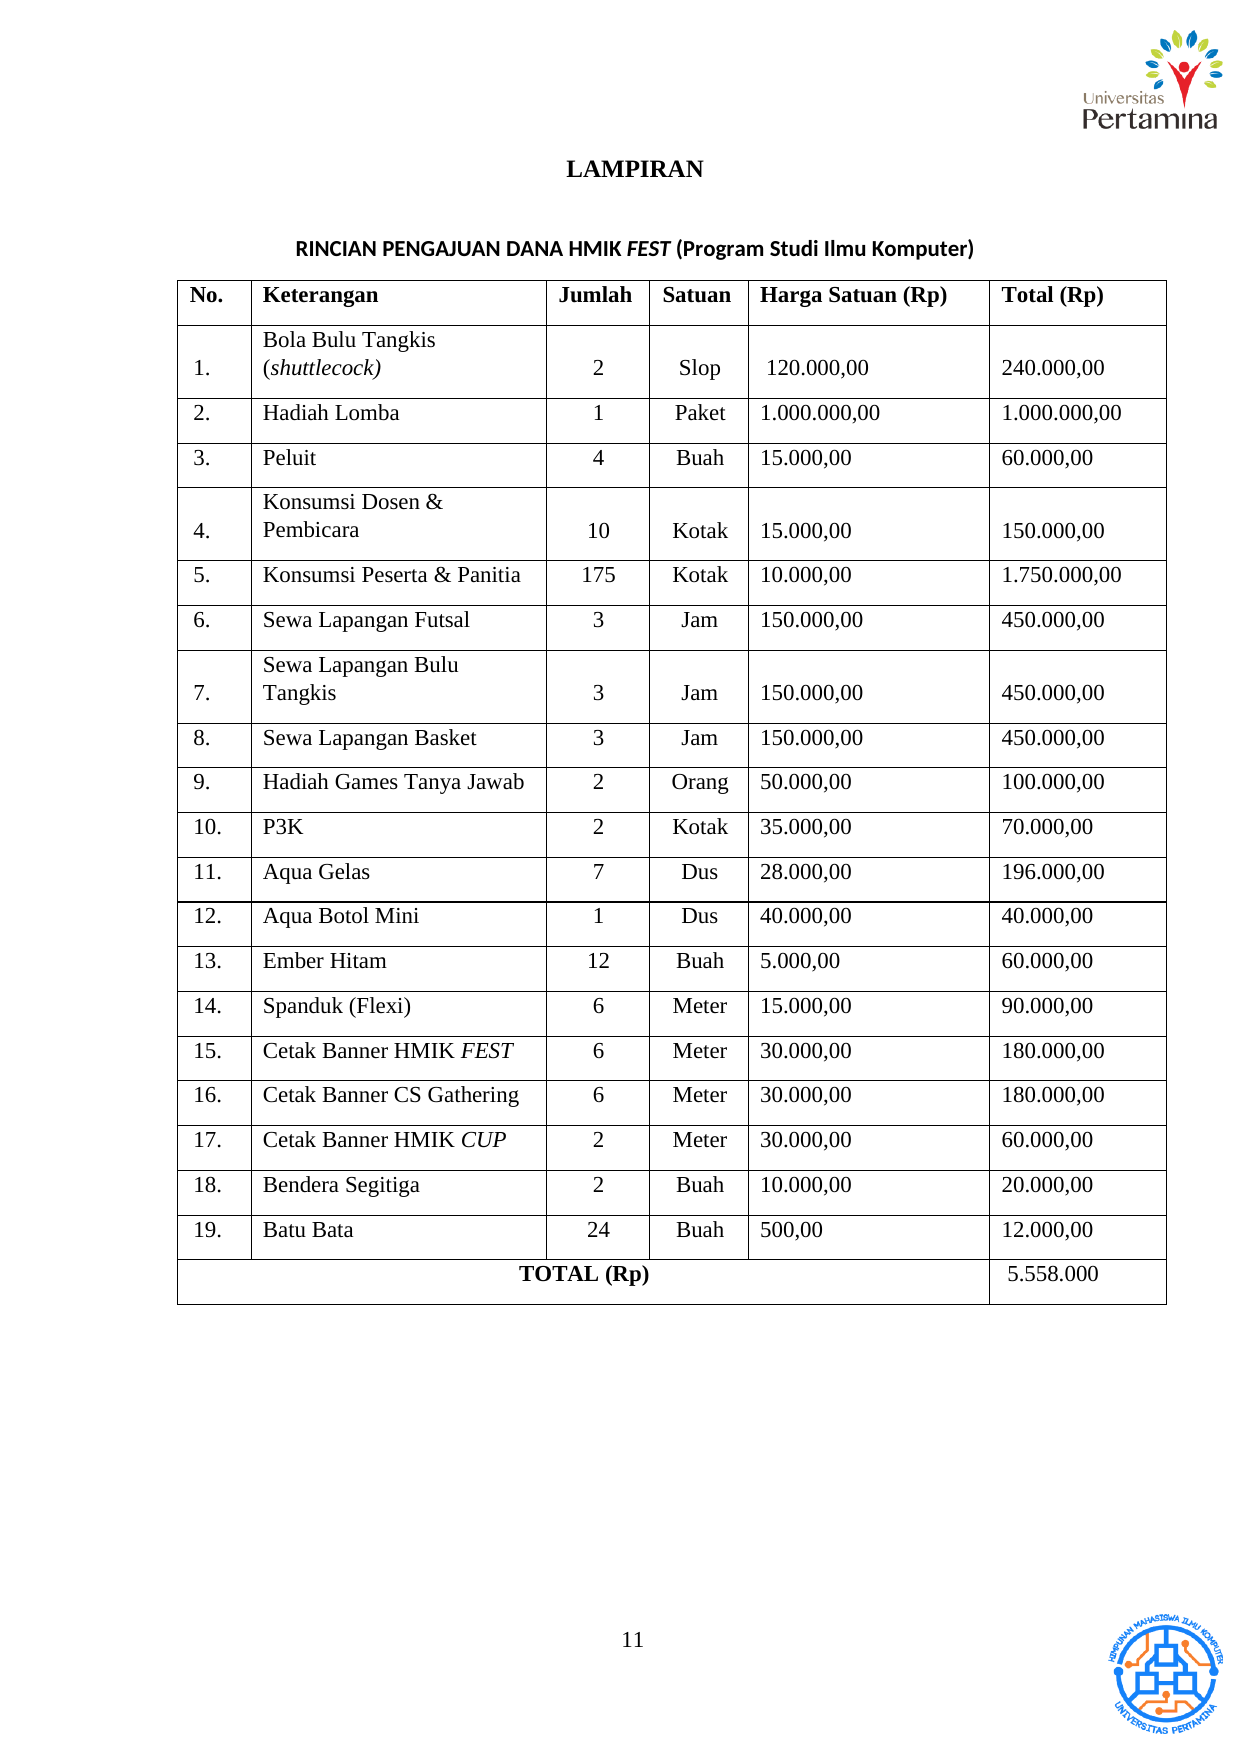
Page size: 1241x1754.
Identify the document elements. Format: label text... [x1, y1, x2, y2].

table_cell Dus [650, 903, 748, 946]
table_cell 180.000,00 [990, 1037, 1166, 1080]
table_cell 40.000,00 [990, 903, 1166, 946]
table_cell 12. [178, 903, 251, 946]
table_cell 50.000,00 [749, 768, 989, 812]
table_cell 150.000,00 [990, 488, 1166, 560]
table_cell 60.000,00 [990, 444, 1166, 487]
table_cell 24 [547, 1216, 649, 1259]
table_cell 10. [178, 813, 251, 857]
table_cell Ember Hitam [252, 947, 546, 991]
table_cell 17. [178, 1126, 251, 1170]
table_cell 6 [547, 1037, 649, 1080]
table_cell Hadiah Games Tanya Jawab [252, 768, 546, 812]
table_cell 14. [178, 992, 251, 1036]
table_cell Buah [650, 1171, 748, 1215]
table_cell Meter [650, 992, 748, 1036]
table_cell 3. [178, 444, 251, 487]
picture [1107, 1614, 1223, 1734]
table_cell Batu Bata [252, 1216, 546, 1259]
table_cell 1.000.000,00 [749, 399, 989, 443]
table_cell Jam [650, 651, 748, 722]
table_cell 20.000,00 [990, 1171, 1166, 1215]
table_cell TOTAL (Rp) [178, 1260, 989, 1304]
table_cell 4. [178, 488, 251, 560]
table_cell 6. [178, 606, 251, 649]
table_cell 3 [547, 651, 649, 722]
table_cell 100.000,00 [990, 768, 1166, 812]
table_cell Dus [650, 858, 748, 901]
table_cell 1 [547, 903, 649, 946]
table_cell Peluit [252, 444, 546, 487]
table_cell 35.000,00 [749, 813, 989, 857]
table_cell 15.000,00 [749, 488, 989, 560]
table_cell 15. [178, 1037, 251, 1080]
table_cell P3K [252, 813, 546, 857]
table_cell Buah [650, 947, 748, 991]
table_cell 8. [178, 724, 251, 767]
table_cell 240.000,00 [990, 326, 1166, 398]
table_cell 2 [547, 326, 649, 398]
table_cell Cetak Banner HMIK CUP [252, 1126, 546, 1170]
table_cell 18. [178, 1171, 251, 1215]
table_cell Konsumsi Peserta & Panitia [252, 561, 546, 605]
table_cell 450.000,00 [990, 651, 1166, 722]
table_cell Meter [650, 1037, 748, 1080]
table_cell 10.000,00 [749, 1171, 989, 1215]
text RINCIAN PENGAJUAN DANA HMIK FEST (Program Studi Ilmu Komputer) [295, 234, 975, 262]
table_cell Spanduk (Flexi) [252, 992, 546, 1036]
table_cell 15.000,00 [749, 444, 989, 487]
table_cell 120.000,00 [749, 326, 989, 398]
table_cell 7 [547, 858, 649, 901]
table_cell 2 [547, 768, 649, 812]
table_cell 450.000,00 [990, 724, 1166, 767]
table_cell 5. [178, 561, 251, 605]
table_header Jumlah [547, 281, 649, 325]
table_cell Hadiah Lomba [252, 399, 546, 443]
table_cell 6 [547, 1081, 649, 1125]
table_cell 196.000,00 [990, 858, 1166, 901]
table_cell 150.000,00 [749, 724, 989, 767]
table_cell Aqua Botol Mini [252, 903, 546, 946]
table_cell 1 [547, 399, 649, 443]
table_cell Sewa Lapangan Futsal [252, 606, 546, 649]
table_cell Jam [650, 606, 748, 649]
table_cell 3 [547, 724, 649, 767]
table_cell Meter [650, 1126, 748, 1170]
table_cell 2 [547, 1171, 649, 1215]
picture [1083, 30, 1223, 129]
table_cell 5.558.000 [990, 1260, 1166, 1304]
table_cell 10.000,00 [749, 561, 989, 605]
table_cell 90.000,00 [990, 992, 1166, 1036]
table_cell 16. [178, 1081, 251, 1125]
table_cell 3 [547, 606, 649, 649]
table_cell 180.000,00 [990, 1081, 1166, 1125]
table_cell Cetak Banner CS Gathering [252, 1081, 546, 1125]
table_cell 4 [547, 444, 649, 487]
table_cell 70.000,00 [990, 813, 1166, 857]
table_cell 5.000,00 [749, 947, 989, 991]
table_cell 1. [178, 326, 251, 398]
table_cell 28.000,00 [749, 858, 989, 901]
table_header No. [178, 281, 251, 325]
table_cell Kotak [650, 561, 748, 605]
table_cell Konsumsi Dosen & Pembicara [252, 488, 546, 560]
table_cell Orang [650, 768, 748, 812]
table_cell 13. [178, 947, 251, 991]
table_cell 30.000,00 [749, 1126, 989, 1170]
table_cell 30.000,00 [749, 1037, 989, 1080]
table_cell Meter [650, 1081, 748, 1125]
table_cell Bola Bulu Tangkis (shuttlecock) [252, 326, 546, 398]
table_cell Buah [650, 1216, 748, 1259]
table_cell Sewa Lapangan Bulu Tangkis [252, 651, 546, 722]
table_cell 6 [547, 992, 649, 1036]
table_cell Kotak [650, 813, 748, 857]
table_header Keterangan [252, 281, 546, 325]
table_cell Cetak Banner HMIK FEST [252, 1037, 546, 1080]
table_cell 30.000,00 [749, 1081, 989, 1125]
table_header Satuan [650, 281, 748, 325]
table_cell 11. [178, 858, 251, 901]
table_cell 1.000.000,00 [990, 399, 1166, 443]
table_cell 150.000,00 [749, 651, 989, 722]
table_cell 450.000,00 [990, 606, 1166, 649]
table_header Total (Rp) [990, 281, 1166, 325]
table_cell 150.000,00 [749, 606, 989, 649]
table_cell Aqua Gelas [252, 858, 546, 901]
table_cell 60.000,00 [990, 947, 1166, 991]
table_cell Buah [650, 444, 748, 487]
table_cell 40.000,00 [749, 903, 989, 946]
table_cell 15.000,00 [749, 992, 989, 1036]
subtitle LAMPIRAN [295, 154, 975, 183]
table_cell 10 [547, 488, 649, 560]
table_cell 12.000,00 [990, 1216, 1166, 1259]
table_cell 60.000,00 [990, 1126, 1166, 1170]
table_cell 1.750.000,00 [990, 561, 1166, 605]
table_cell 2 [547, 813, 649, 857]
table_cell Sewa Lapangan Basket [252, 724, 546, 767]
table_cell 2. [178, 399, 251, 443]
table_cell Slop [650, 326, 748, 398]
table_header Harga Satuan (Rp) [749, 281, 989, 325]
table_cell 7. [178, 651, 251, 722]
table_cell Bendera Segitiga [252, 1171, 546, 1215]
table_cell 175 [547, 561, 649, 605]
table_cell 12 [547, 947, 649, 991]
table_cell Jam [650, 724, 748, 767]
table_cell Paket [650, 399, 748, 443]
table_cell 9. [178, 768, 251, 812]
table_cell 500,00 [749, 1216, 989, 1259]
table_cell 19. [178, 1216, 251, 1259]
table_cell 2 [547, 1126, 649, 1170]
table_cell Kotak [650, 488, 748, 560]
